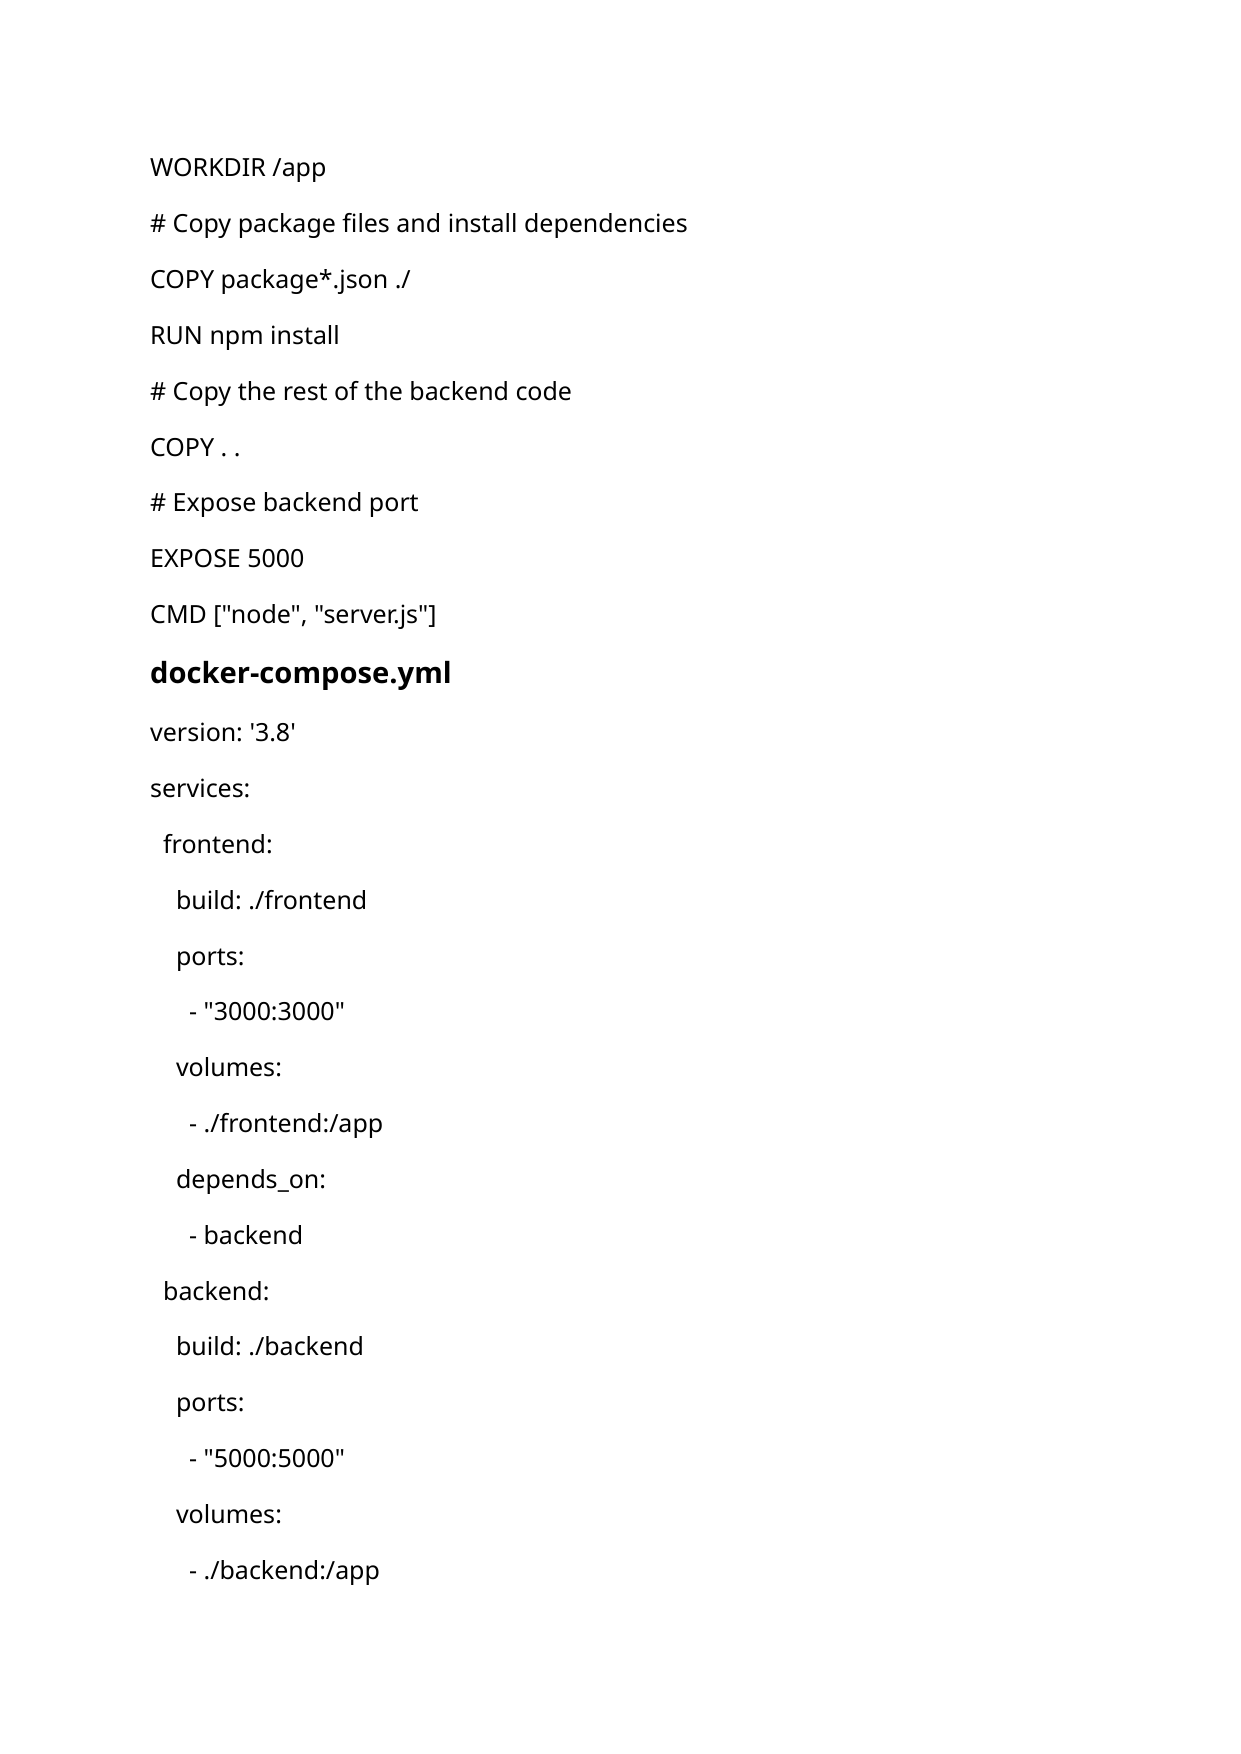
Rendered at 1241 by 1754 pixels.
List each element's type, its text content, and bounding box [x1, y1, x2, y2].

text # Expose backend port [150, 485, 1090, 519]
text volumes: [150, 1050, 1090, 1084]
text build: ./backend [150, 1329, 1090, 1363]
text services: [150, 771, 1090, 805]
text # Copy package files and install dependencies [150, 206, 1090, 240]
text WORKDIR /app [150, 150, 1090, 184]
text version: '3.8' [150, 715, 1090, 749]
text RUN npm install [150, 317, 1090, 352]
text - "3000:3000" [150, 994, 1090, 1028]
text - ./backend:/app [150, 1552, 1090, 1586]
text backend: [150, 1273, 1090, 1307]
text - backend [150, 1217, 1090, 1251]
text - ./frontend:/app [150, 1106, 1090, 1140]
text build: ./frontend [150, 882, 1090, 916]
text frontend: [150, 826, 1090, 861]
text COPY package*.json ./ [150, 262, 1090, 296]
text volumes: [150, 1496, 1090, 1531]
text ports: [150, 938, 1090, 972]
text CMD ["node", "server.js"] [150, 597, 1090, 631]
text COPY . . [150, 429, 1090, 463]
text EXPOSE 5000 [150, 541, 1090, 575]
text depends_on: [150, 1161, 1090, 1196]
text - "5000:5000" [150, 1441, 1090, 1475]
text ports: [150, 1385, 1090, 1419]
text # Copy the rest of the backend code [150, 373, 1090, 407]
text docker-compose.yml [150, 652, 1090, 692]
